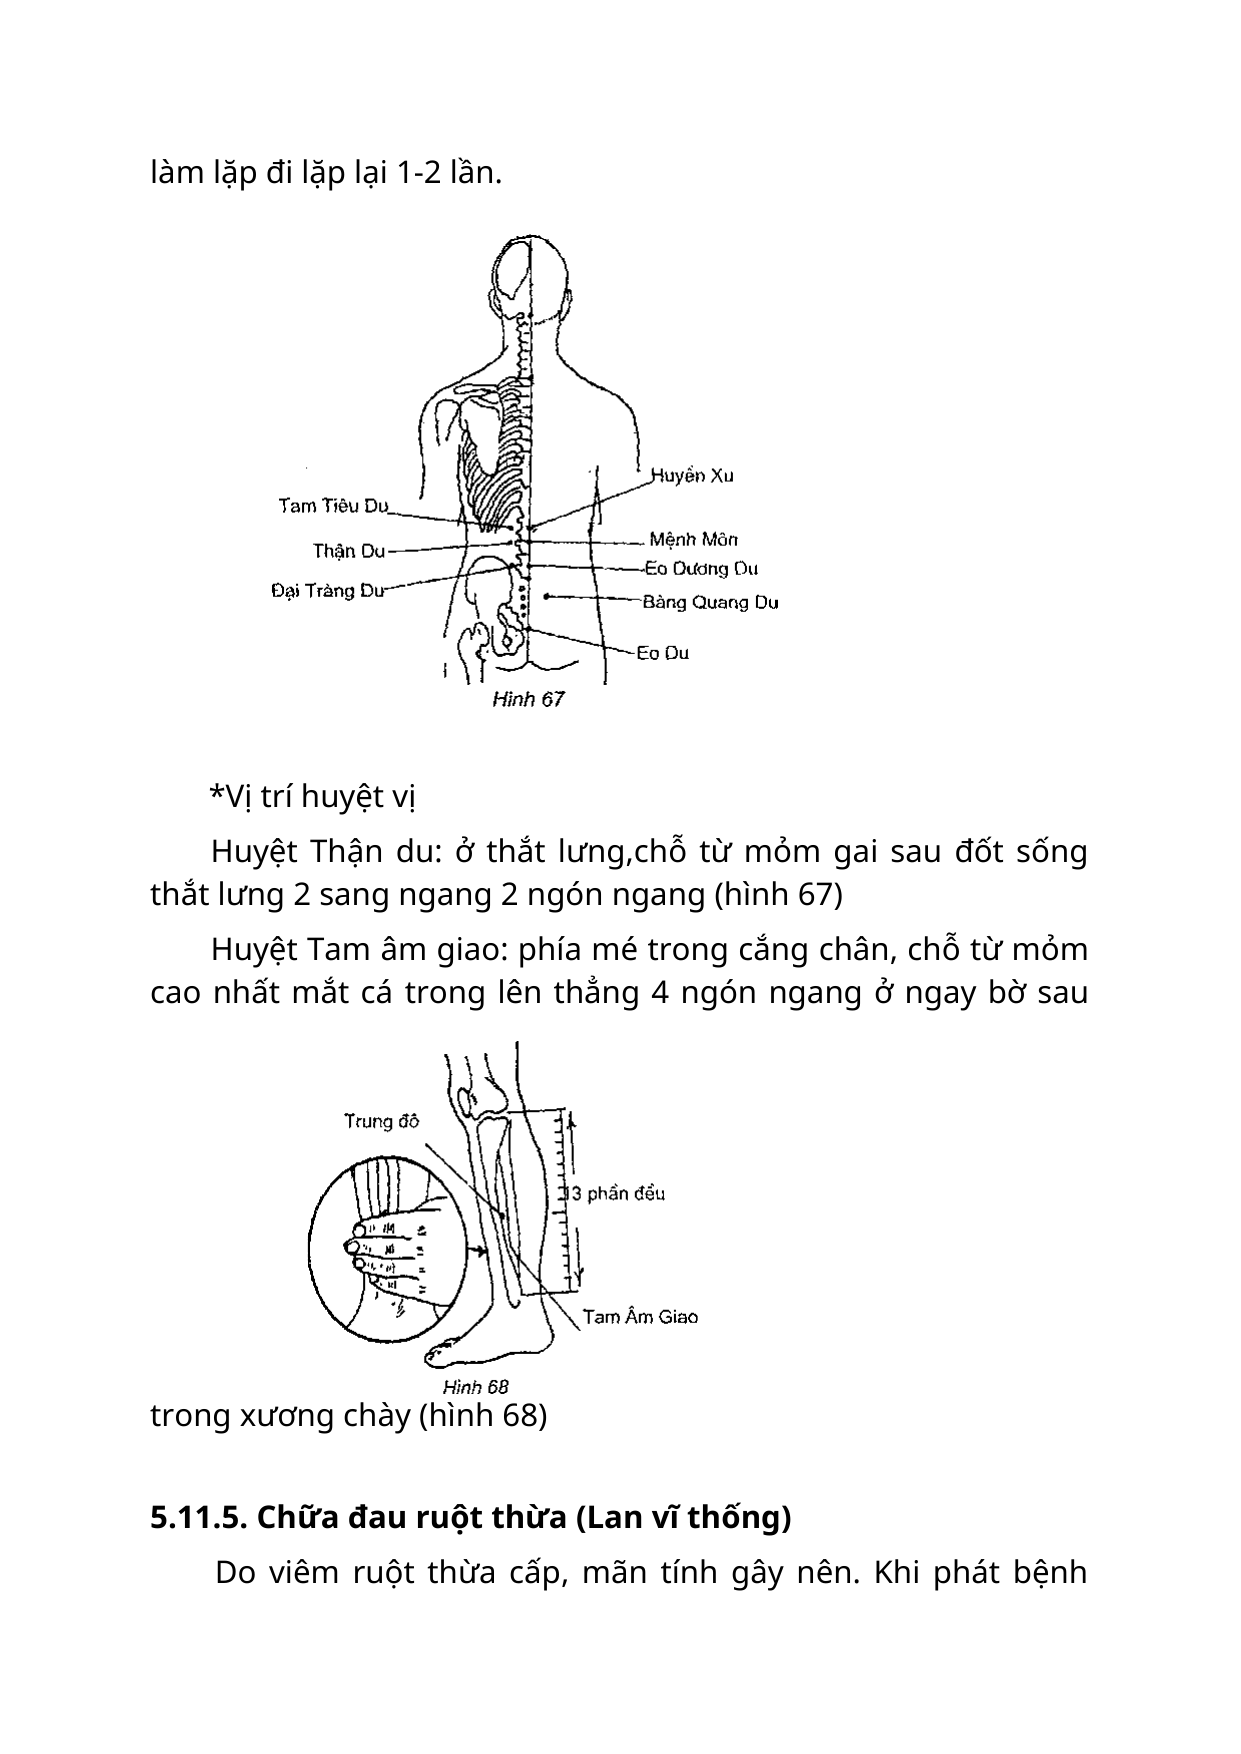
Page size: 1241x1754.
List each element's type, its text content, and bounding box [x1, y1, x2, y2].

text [150, 150, 1090, 193]
text Huyệt Thận du: ở thắt lưng,chỗ từ mỏm gai sau đốt sống thắt lưng 2 sang ngang 2 ngón ngang (hình 67) [150, 829, 1090, 915]
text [150, 1550, 1090, 1592]
picture [271, 234, 778, 707]
text 5.11.5. Chữa đau ruột thừa (Lan vĩ thống) [150, 1495, 1090, 1537]
text *Vị trí huyệt vị [150, 774, 1090, 817]
picture [307, 1041, 698, 1394]
